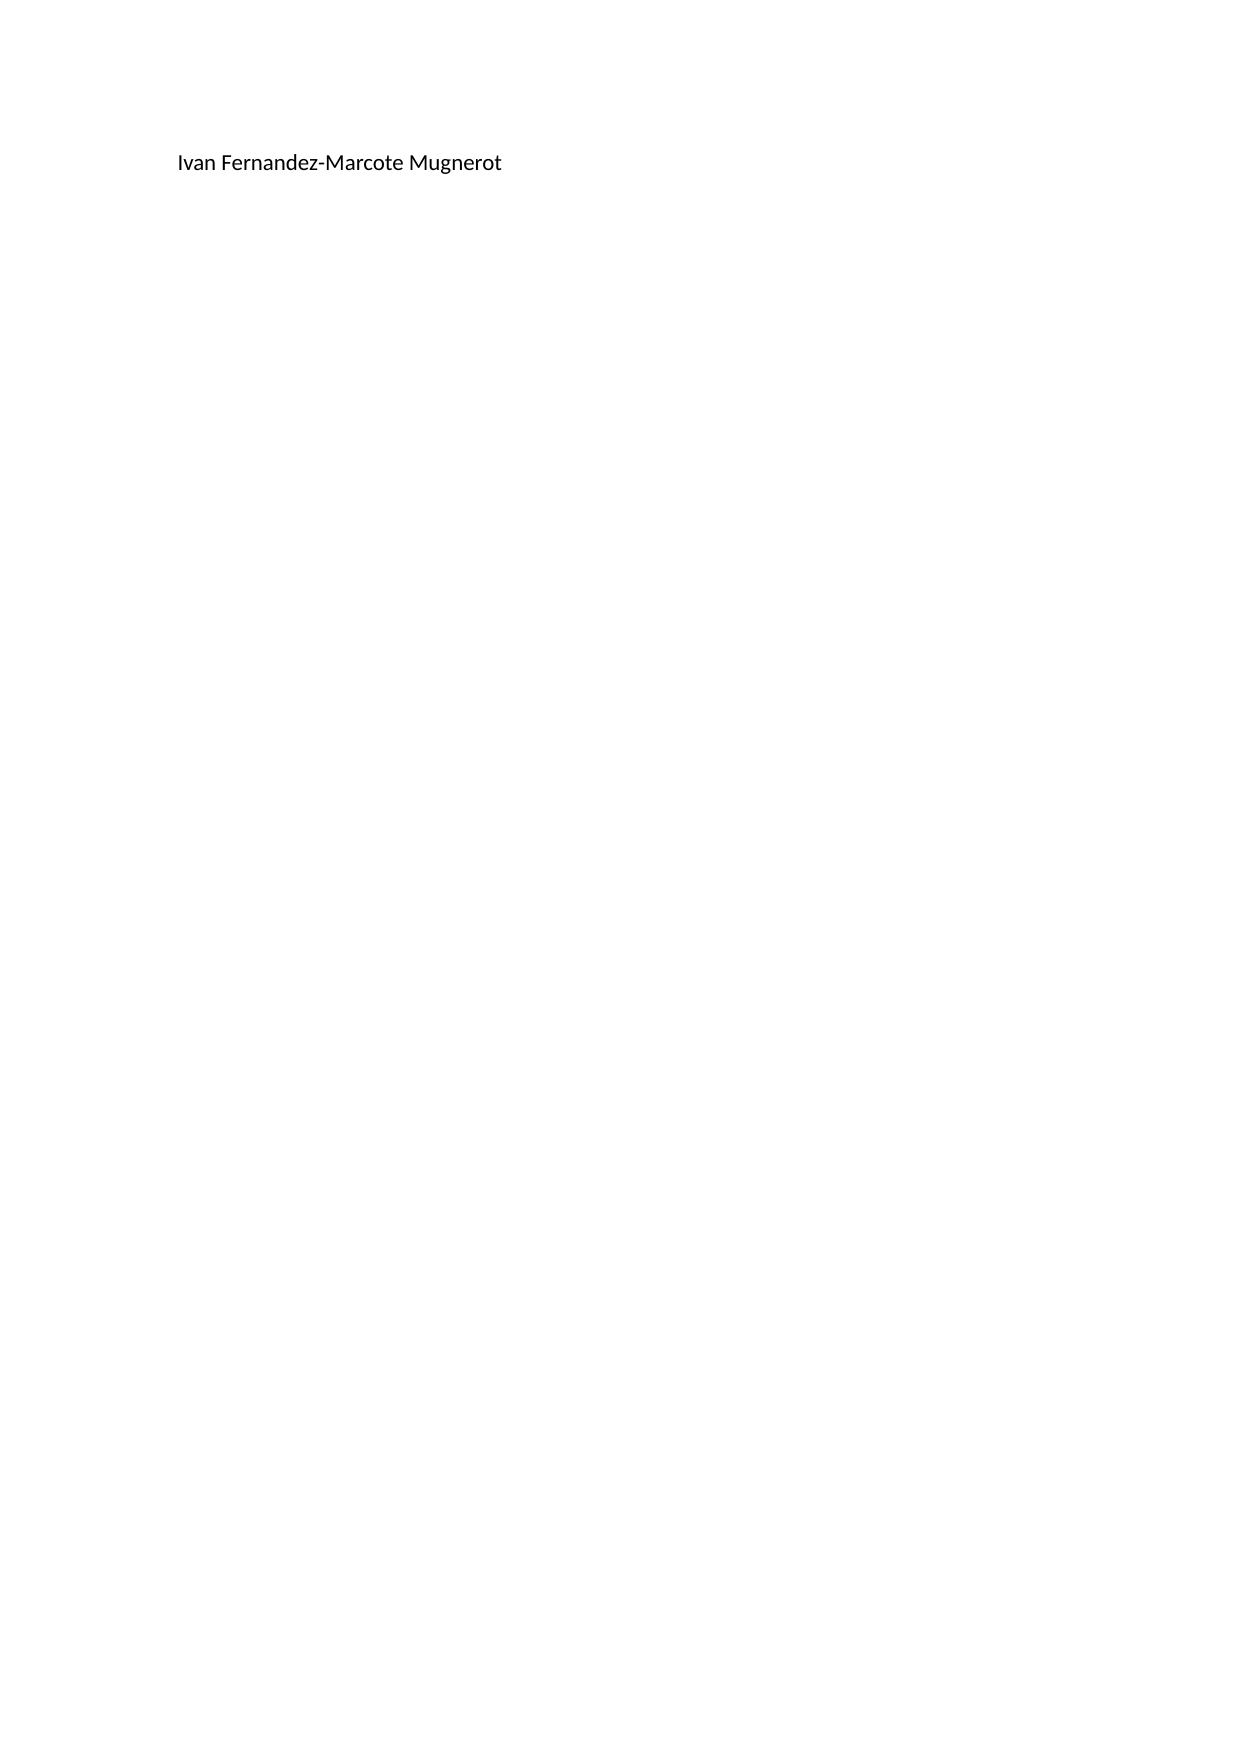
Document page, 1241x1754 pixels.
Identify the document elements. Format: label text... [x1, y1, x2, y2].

text Ivan Fernandez-Marcote Mugnerot [177, 148, 1063, 176]
